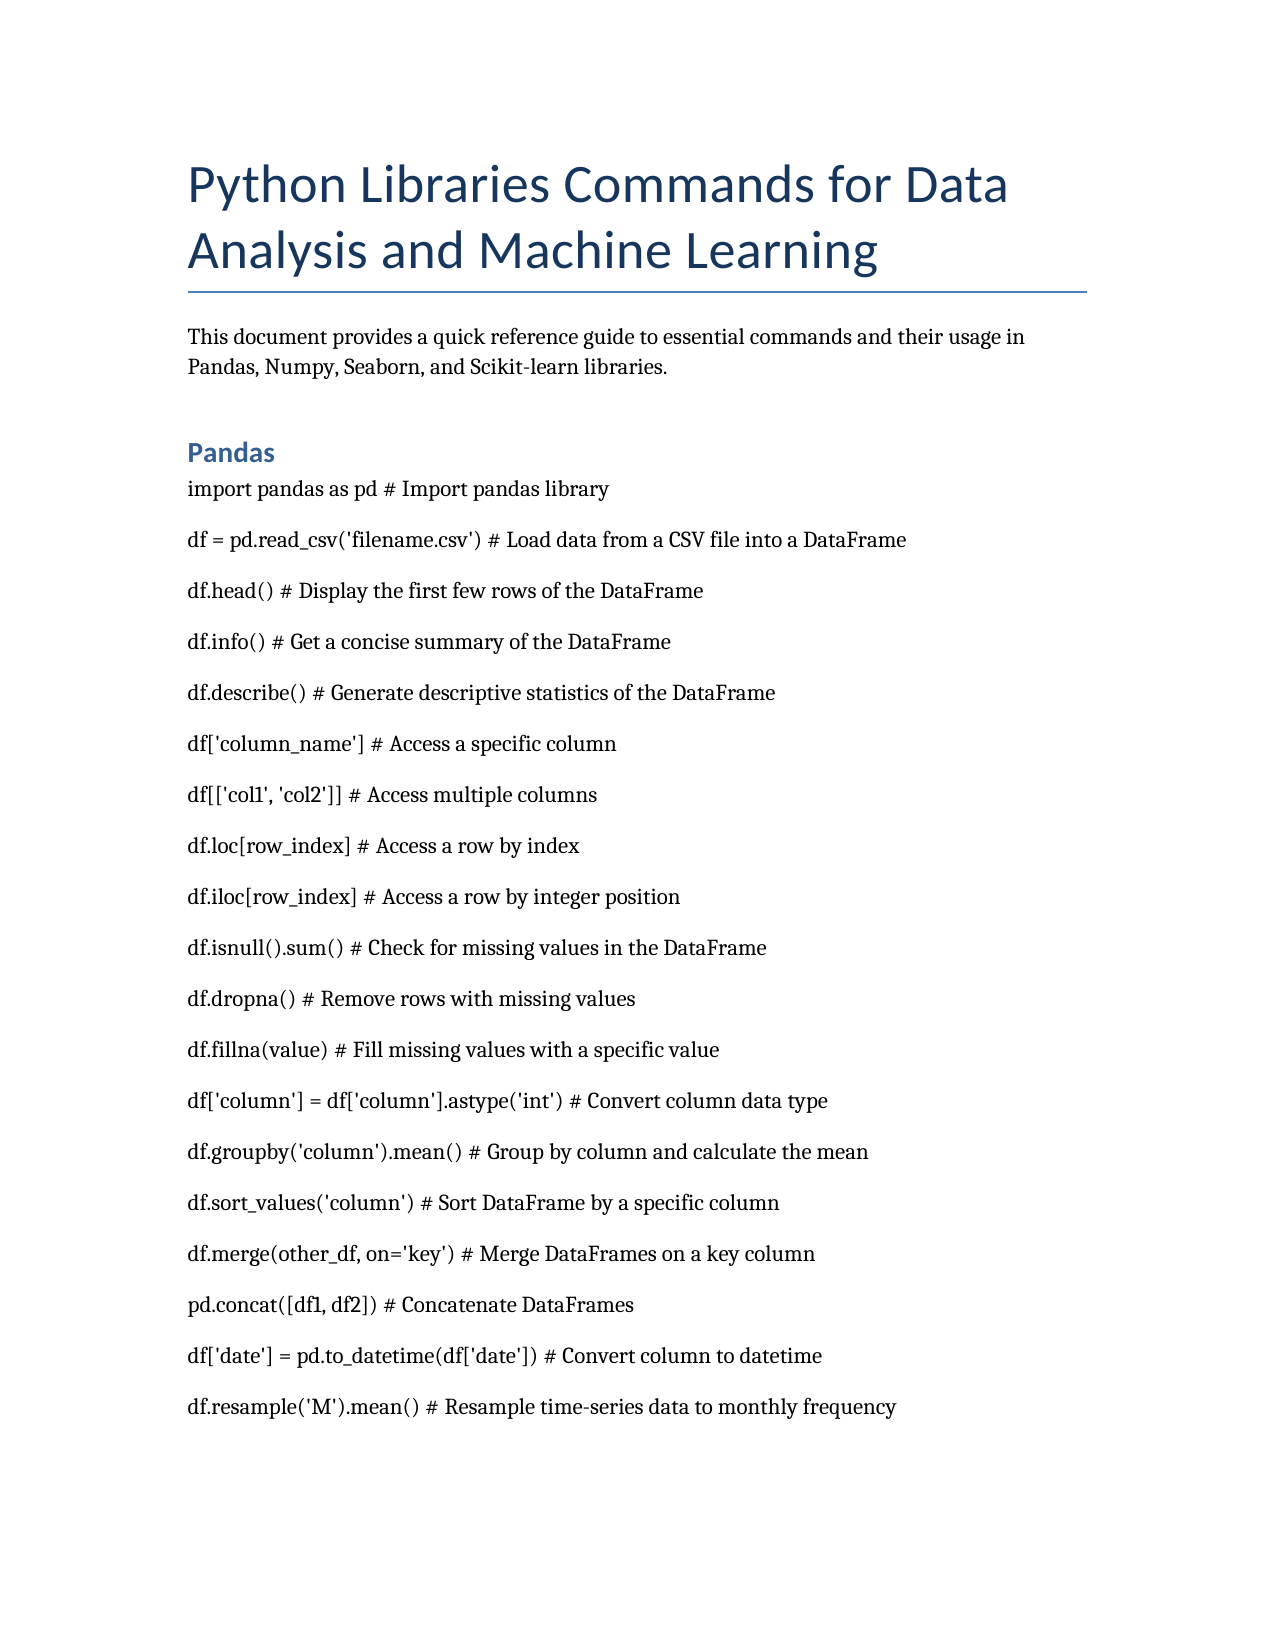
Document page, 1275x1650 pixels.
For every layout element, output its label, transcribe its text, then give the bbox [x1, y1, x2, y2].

text df.head() # Display the first few rows of the DataFrame [187, 577, 1087, 604]
subtitle Pandas [187, 434, 1087, 470]
text df = pd.read_csv('filename.csv') # Load data from a CSV file into a DataFrame [187, 526, 1087, 553]
text import pandas as pd # Import pandas library [187, 475, 1087, 502]
text df.info() # Get a concise summary of the DataFrame [187, 628, 1087, 655]
text df['column_name'] # Access a specific column [187, 731, 1087, 757]
text This document provides a quick reference guide to essential commands and their usage in Pandas, Numpy, Seaborn, and Scikit-learn libraries. [187, 324, 1087, 381]
text df.isnull().sum() # Check for missing values in the DataFrame [187, 935, 1087, 961]
text df[['col1', 'col2']] # Access multiple columns [187, 782, 1087, 808]
text df['column'] = df['column'].astype('int') # Convert column data type [187, 1088, 1087, 1114]
text df.fillna(value) # Fill missing values with a specific value [187, 1037, 1087, 1063]
title Python Libraries Commands for Data Analysis and Machine Learning [187, 150, 1087, 293]
text df.loc[row_index] # Access a row by index [187, 833, 1087, 859]
text df.sort_values('column') # Sort DataFrame by a specific column [187, 1190, 1087, 1216]
text df.groupby('column').mean() # Group by column and calculate the mean [187, 1139, 1087, 1165]
text df.resample('M').mean() # Resample time-series data to monthly frequency [187, 1394, 1087, 1420]
text df.iloc[row_index] # Access a row by integer position [187, 884, 1087, 910]
text df.merge(other_df, on='key') # Merge DataFrames on a key column [187, 1241, 1087, 1267]
text df['date'] = pd.to_datetime(df['date']) # Convert column to datetime [187, 1343, 1087, 1369]
text df.describe() # Generate descriptive statistics of the DataFrame [187, 679, 1087, 706]
text df.dropna() # Remove rows with missing values [187, 986, 1087, 1012]
text pd.concat([df1, df2]) # Concatenate DataFrames [187, 1292, 1087, 1318]
